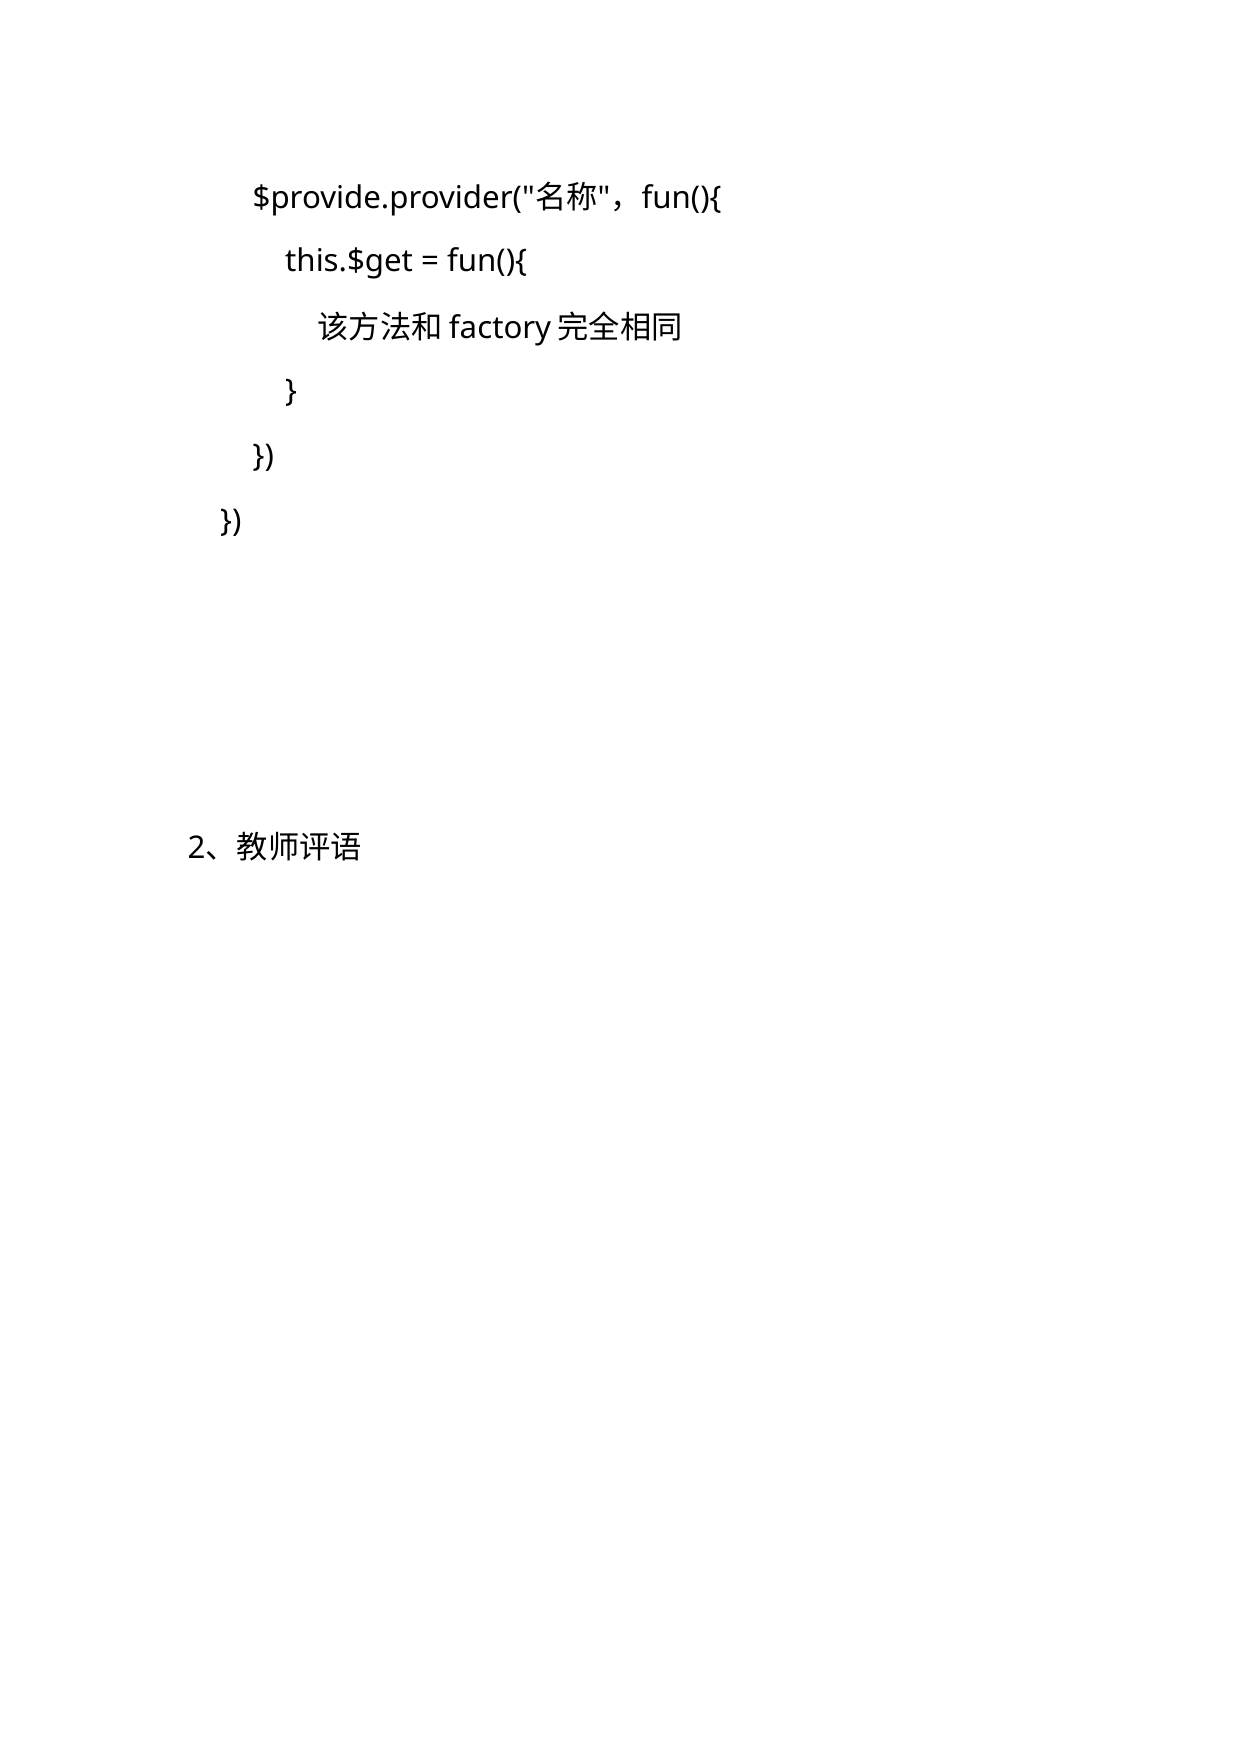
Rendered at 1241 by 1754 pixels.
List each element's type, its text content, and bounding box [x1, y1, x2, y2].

list 2、教师评语 [187, 812, 1053, 877]
text $provide.provider("名称"，fun(){ [187, 162, 1053, 227]
text }) [187, 487, 1053, 552]
text } [187, 357, 1053, 422]
text this.$get = fun(){ [187, 227, 1053, 292]
text }) [187, 422, 1053, 487]
text 该方法和factory完全相同 [187, 292, 1053, 357]
